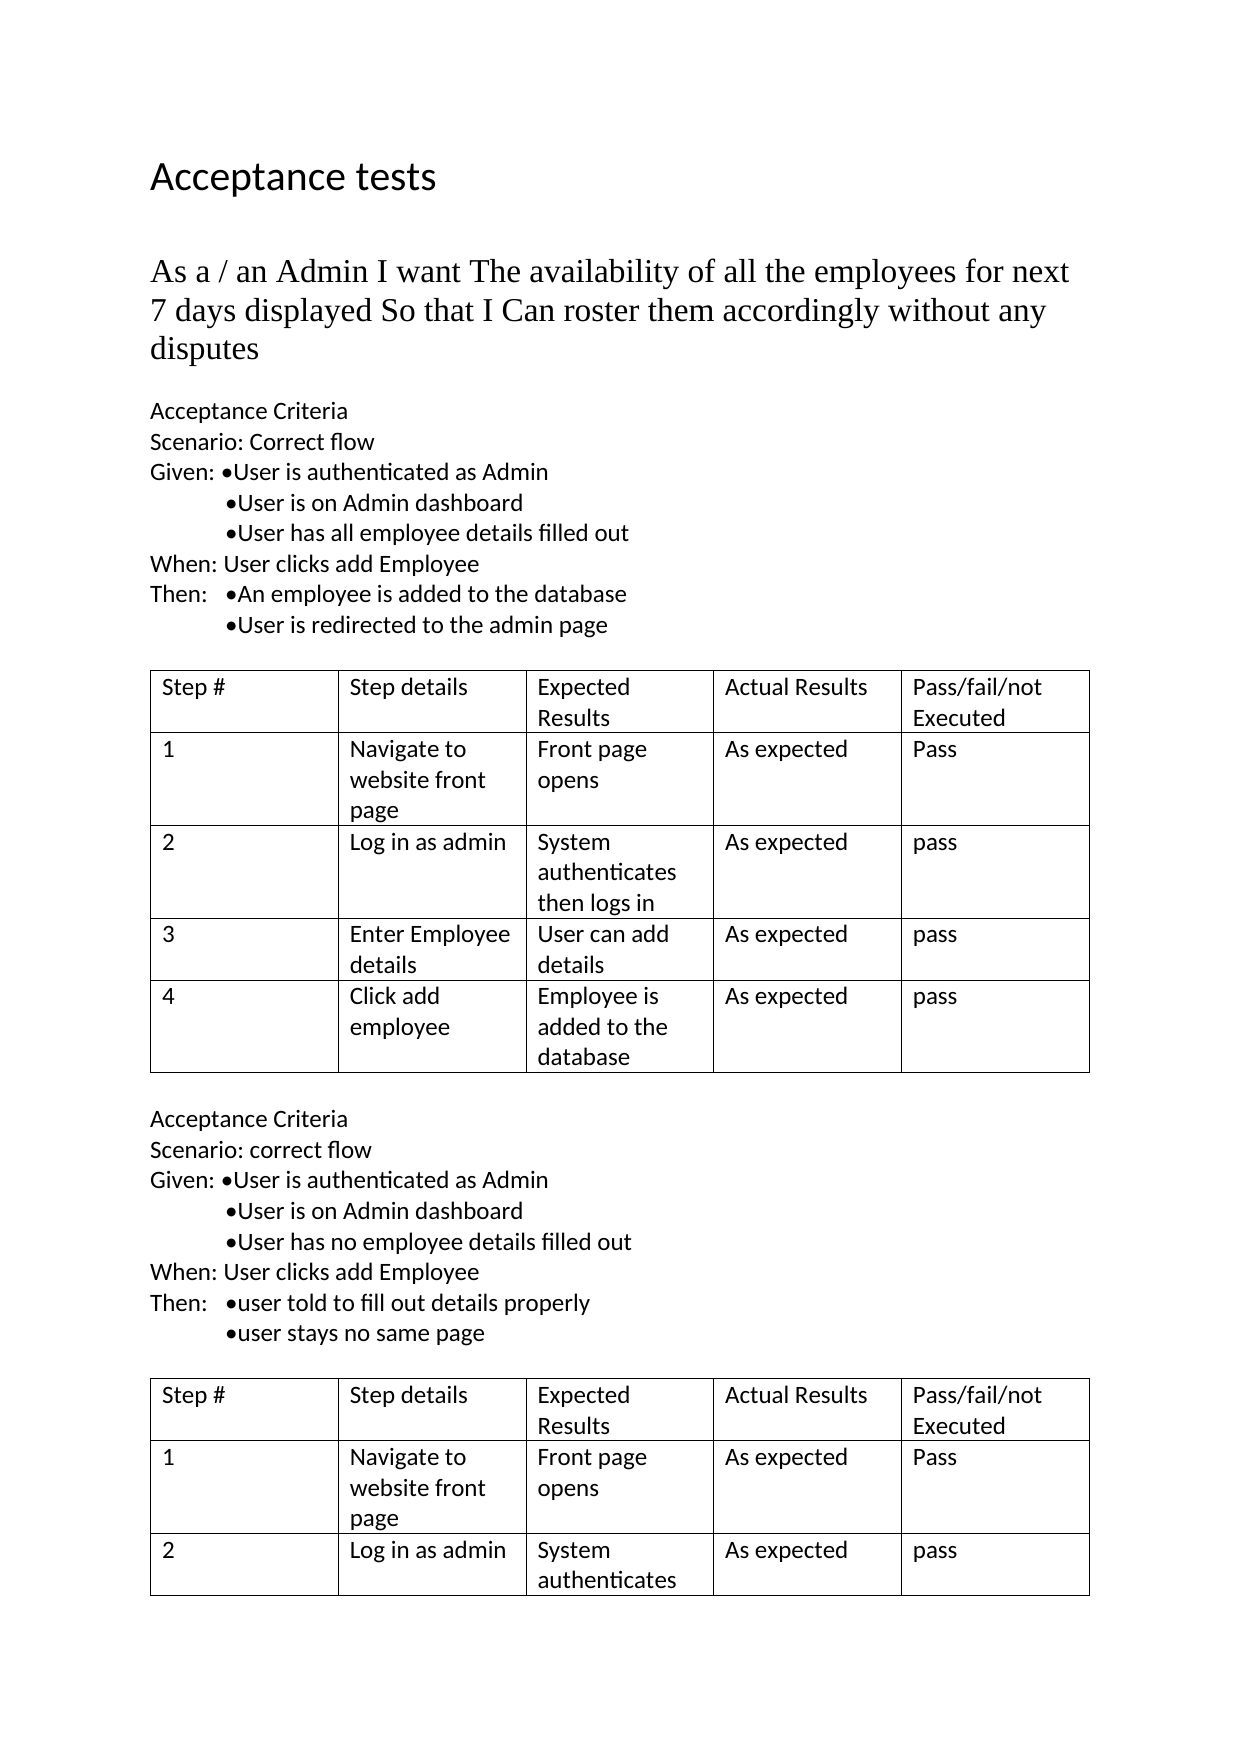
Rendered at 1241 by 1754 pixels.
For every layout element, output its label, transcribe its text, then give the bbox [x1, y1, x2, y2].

text Acceptance Criteria [150, 1104, 1090, 1134]
table_cell 2 [151, 826, 338, 917]
table_cell 4 [151, 981, 338, 1072]
table_header Actual Results [714, 671, 901, 732]
text Acceptance tests [150, 150, 1090, 201]
table_cell 1 [151, 1441, 338, 1533]
table_cell pass [902, 1534, 1089, 1595]
text Scenario: correct flow [150, 1134, 1090, 1165]
text Given: •User is authenticated as Admin [150, 1165, 1090, 1195]
table_header Pass/fail/not Executed [902, 1379, 1089, 1440]
table_cell As expected [714, 1441, 901, 1533]
table_cell Pass [902, 733, 1089, 825]
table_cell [527, 1534, 713, 1595]
table_cell Front page opens [527, 1441, 713, 1533]
text When: User clicks add Employee [150, 1256, 1090, 1287]
text As a / an Admin I want The availability of all the employees for next 7 days displayed So that I Can roster them accordingly without any disputes [150, 252, 1090, 367]
text Given: •User is authenticated as Admin [150, 456, 1090, 487]
text •User has no employee details filled out [150, 1226, 1090, 1256]
table_header Expected Results [527, 1379, 713, 1440]
text •User has all employee details filled out [150, 517, 1090, 548]
text Then: •user told to fill out details properly [150, 1287, 1090, 1317]
text •User is on Admin dashboard [150, 487, 1090, 517]
table_header Step details [339, 1379, 526, 1440]
table_cell 3 [151, 919, 338, 979]
text •User is on Admin dashboard [150, 1195, 1090, 1226]
table_cell As expected [714, 826, 901, 917]
text Scenario: Correct flow [150, 426, 1090, 456]
table_cell Log in as admin [339, 826, 526, 917]
table_cell Pass [902, 1441, 1089, 1533]
text •User is redirected to the admin page [150, 609, 1090, 639]
table_header Step # [151, 1379, 338, 1440]
table_header Pass/fail/not Executed [902, 671, 1089, 732]
table_cell Employee is added to the database [527, 981, 713, 1072]
table_cell Navigate to website front page [339, 1441, 526, 1533]
table_cell As expected [714, 919, 901, 979]
table_cell 1 [151, 733, 338, 825]
table_cell Log in as admin [339, 1534, 526, 1595]
table_cell pass [902, 919, 1089, 979]
table_header Step # [151, 671, 338, 732]
text When: User clicks add Employee [150, 548, 1090, 578]
table_header Actual Results [714, 1379, 901, 1440]
table_cell As expected [714, 1534, 901, 1595]
text •user stays no same page [150, 1317, 1090, 1348]
table_cell User can add details [527, 919, 713, 979]
table_cell pass [902, 981, 1089, 1072]
text Acceptance Criteria [150, 395, 1090, 426]
table_cell 2 [151, 1534, 338, 1595]
table_cell pass [902, 826, 1089, 917]
table_header Step details [339, 671, 526, 732]
table_cell Enter Employee details [339, 919, 526, 979]
table_cell Front page opens [527, 733, 713, 825]
table_cell System authenticates then logs in [527, 826, 713, 917]
table_cell As expected [714, 981, 901, 1072]
table_header Expected Results [527, 671, 713, 732]
table_cell Navigate to website front page [339, 733, 526, 825]
table_cell Click add employee [339, 981, 526, 1072]
table_cell As expected [714, 733, 901, 825]
text Then: •An employee is added to the database [150, 578, 1090, 609]
